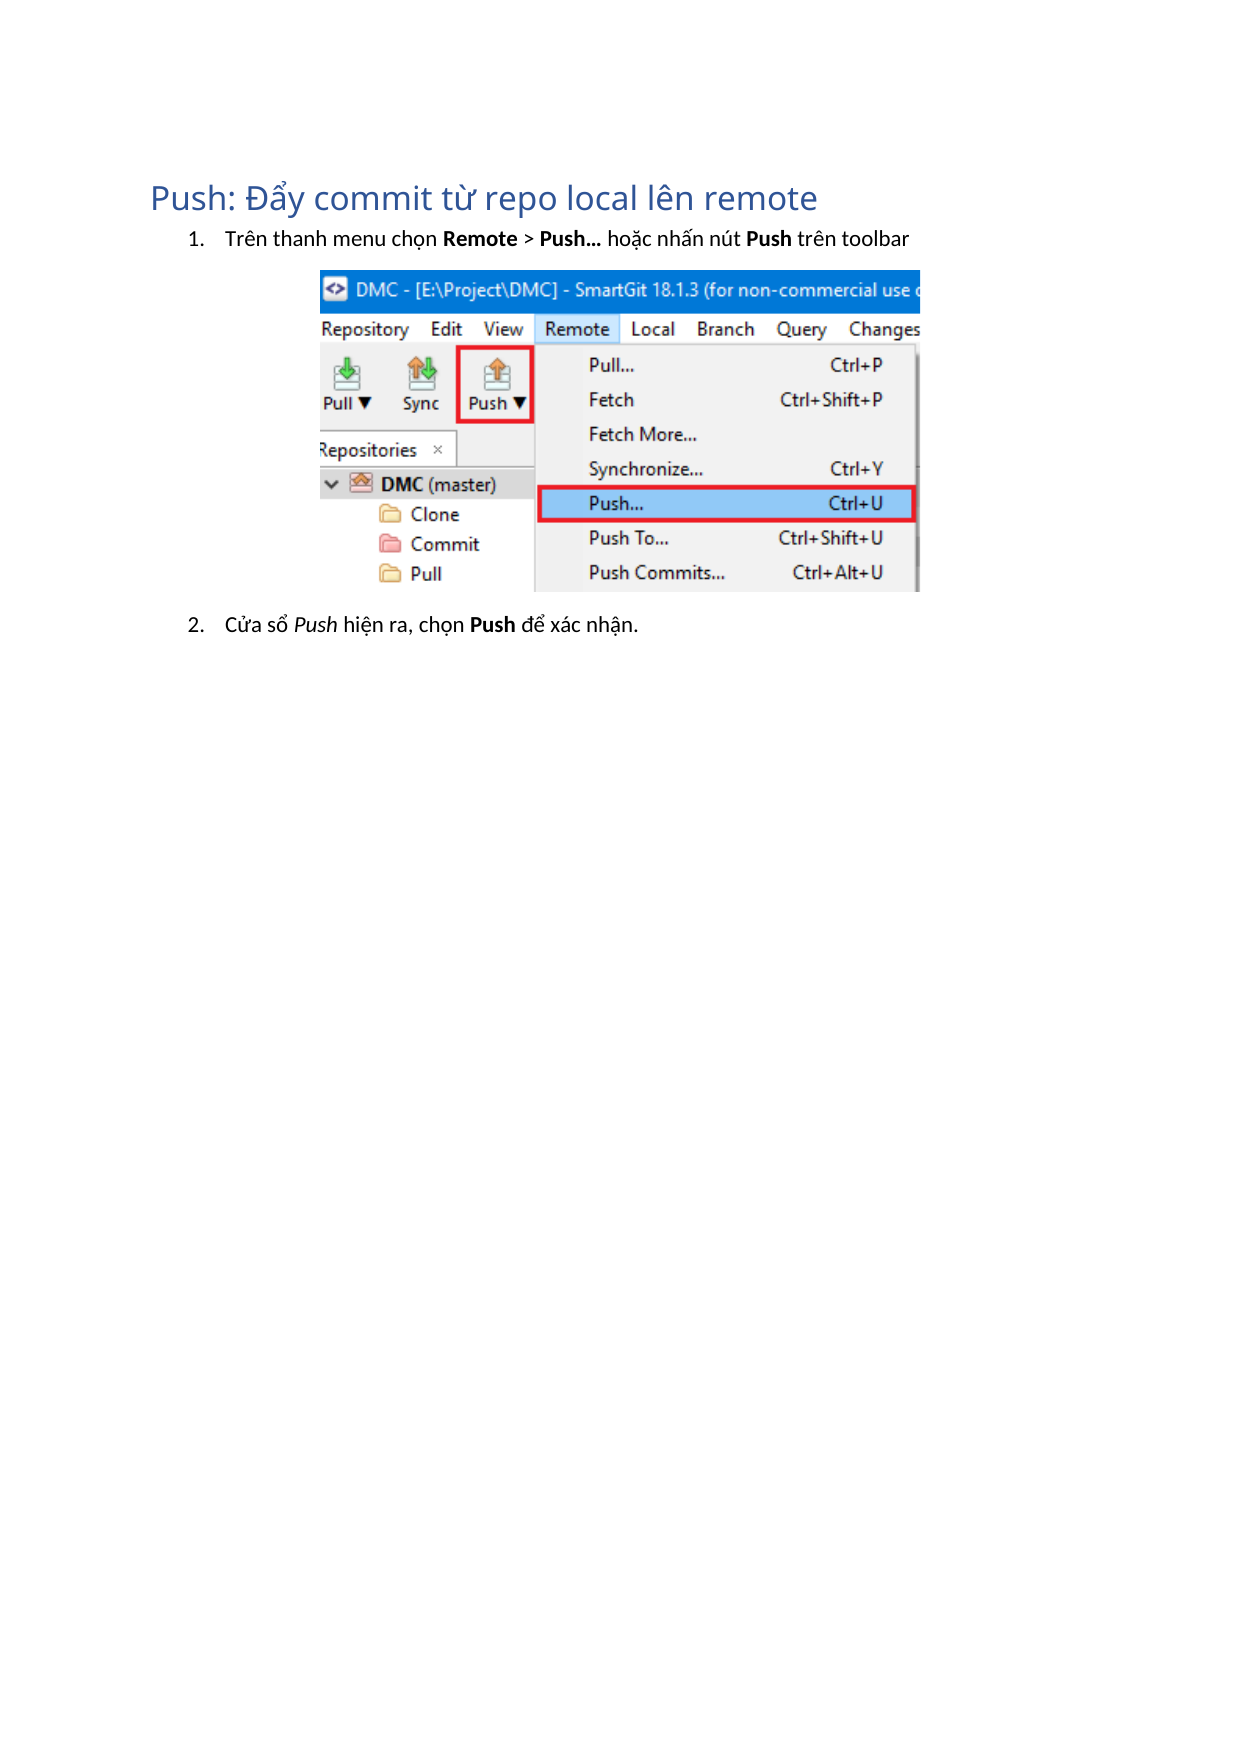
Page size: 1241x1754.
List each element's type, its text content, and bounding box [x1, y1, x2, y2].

list Cửa sổ Push hiện ra, chọn Push để xác nhận. [187, 610, 1090, 638]
picture [320, 270, 921, 592]
subtitle Push: Đẩy commit từ repo local lên remote [150, 175, 1090, 220]
list Trên thanh menu chọn Remote > Push… hoặc nhấn nút Push trên toolbar [187, 224, 1090, 252]
